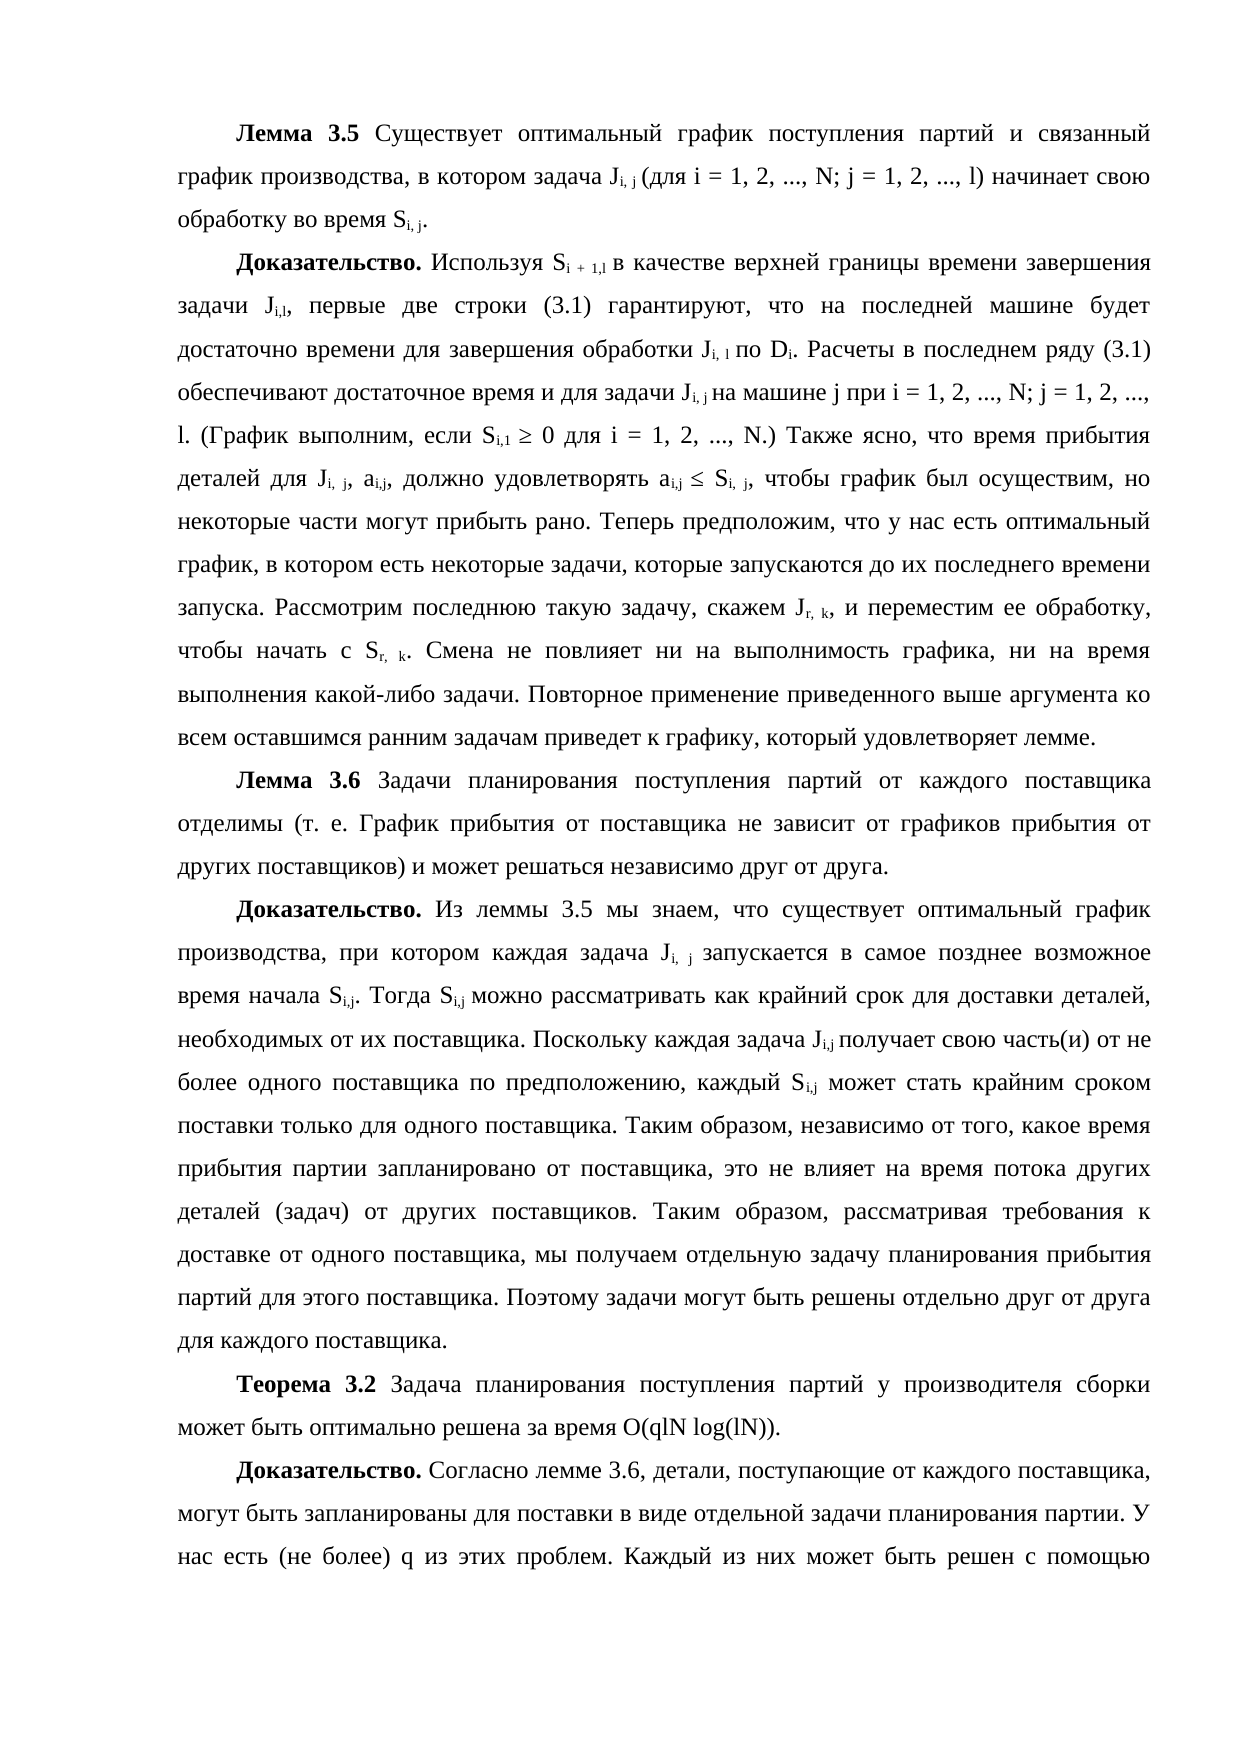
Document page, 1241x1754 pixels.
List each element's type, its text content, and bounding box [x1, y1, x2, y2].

text Доказательство. Из леммы 3.5 мы знаем, что существует оптимальный график производства, при котором каждая задача Ji, j запускается в самое позднее возможное время начала Si,j. Тогда Si,j можно рассматривать как крайний срок для доставки деталей, необходимых от их поставщика. Поскольку каждая задача Ji,j получает свою часть(и) от не более одного поставщика по предположению, каждый Si,j может стать крайним сроком поставки только для одного поставщика. Таким образом, независимо от того, какое время прибытия партии запланировано от поставщика, это не влияет на время потока других деталей (задач) от других поставщиков. Таким образом, рассматривая требования к доставке от одного поставщика, мы получаем отдельную задачу планирования прибытия партий для этого поставщика. Поэтому задачи могут быть решены отдельно друг от друга для каждого поставщика. [177, 894, 1152, 1354]
text Теорема 3.2 Задача планирования поступления партий у производителя сборки может быть оптимально решена за время O(qlN log(lN)). [177, 1369, 1152, 1441]
text Лемма 3.5 Существует оптимальный график поступления партий и связанный график производства, в котором задача Ji, j (для i = 1, 2, ..., N; j = 1, 2, ..., l) начинает свою обработку во время Si, j. [177, 118, 1152, 233]
text Лемма 3.6 Задачи планирования поступления партий от каждого поставщика отделимы (т. е. График прибытия от поставщика не зависит от графиков прибытия от других поставщиков) и может решаться независимо друг от друга. [177, 765, 1152, 880]
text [177, 1455, 1152, 1570]
text Доказательство. Используя Si + 1,l в качестве верхней границы времени завершения задачи Ji,l, первые две строки (3.1) гарантируют, что на последней машине будет достаточно времени для завершения обработки Ji, l по Di. Расчеты в последнем ряду (3.1) обеспечивают достаточное время и для задачи Ji, j на машине j при i = 1, 2, ..., N; j = 1, 2, ..., l. (График выполним, если Si,1 ≥ 0 для i = 1, 2, ..., N.) Также ясно, что время прибытия деталей для Ji, j, ai,j, должно удовлетворять ai,j ≤ Si, j, чтобы график был осуществим, но некоторые части могут прибыть рано. Теперь предположим, что у нас есть оптимальный график, в котором есть некоторые задачи, которые запускаются до их последнего времени запуска. Рассмотрим последнюю такую задачу, скажем Jr, k, и переместим ее обработку, чтобы начать с Sr, k. Смена не повлияет ни на выполнимость графика, ни на время выполнения какой-либо задачи. Повторное применение приведенного выше аргумента ко всем оставшимся ранним задачам приведет к графику, который удовлетворяет лемме. [177, 247, 1152, 751]
